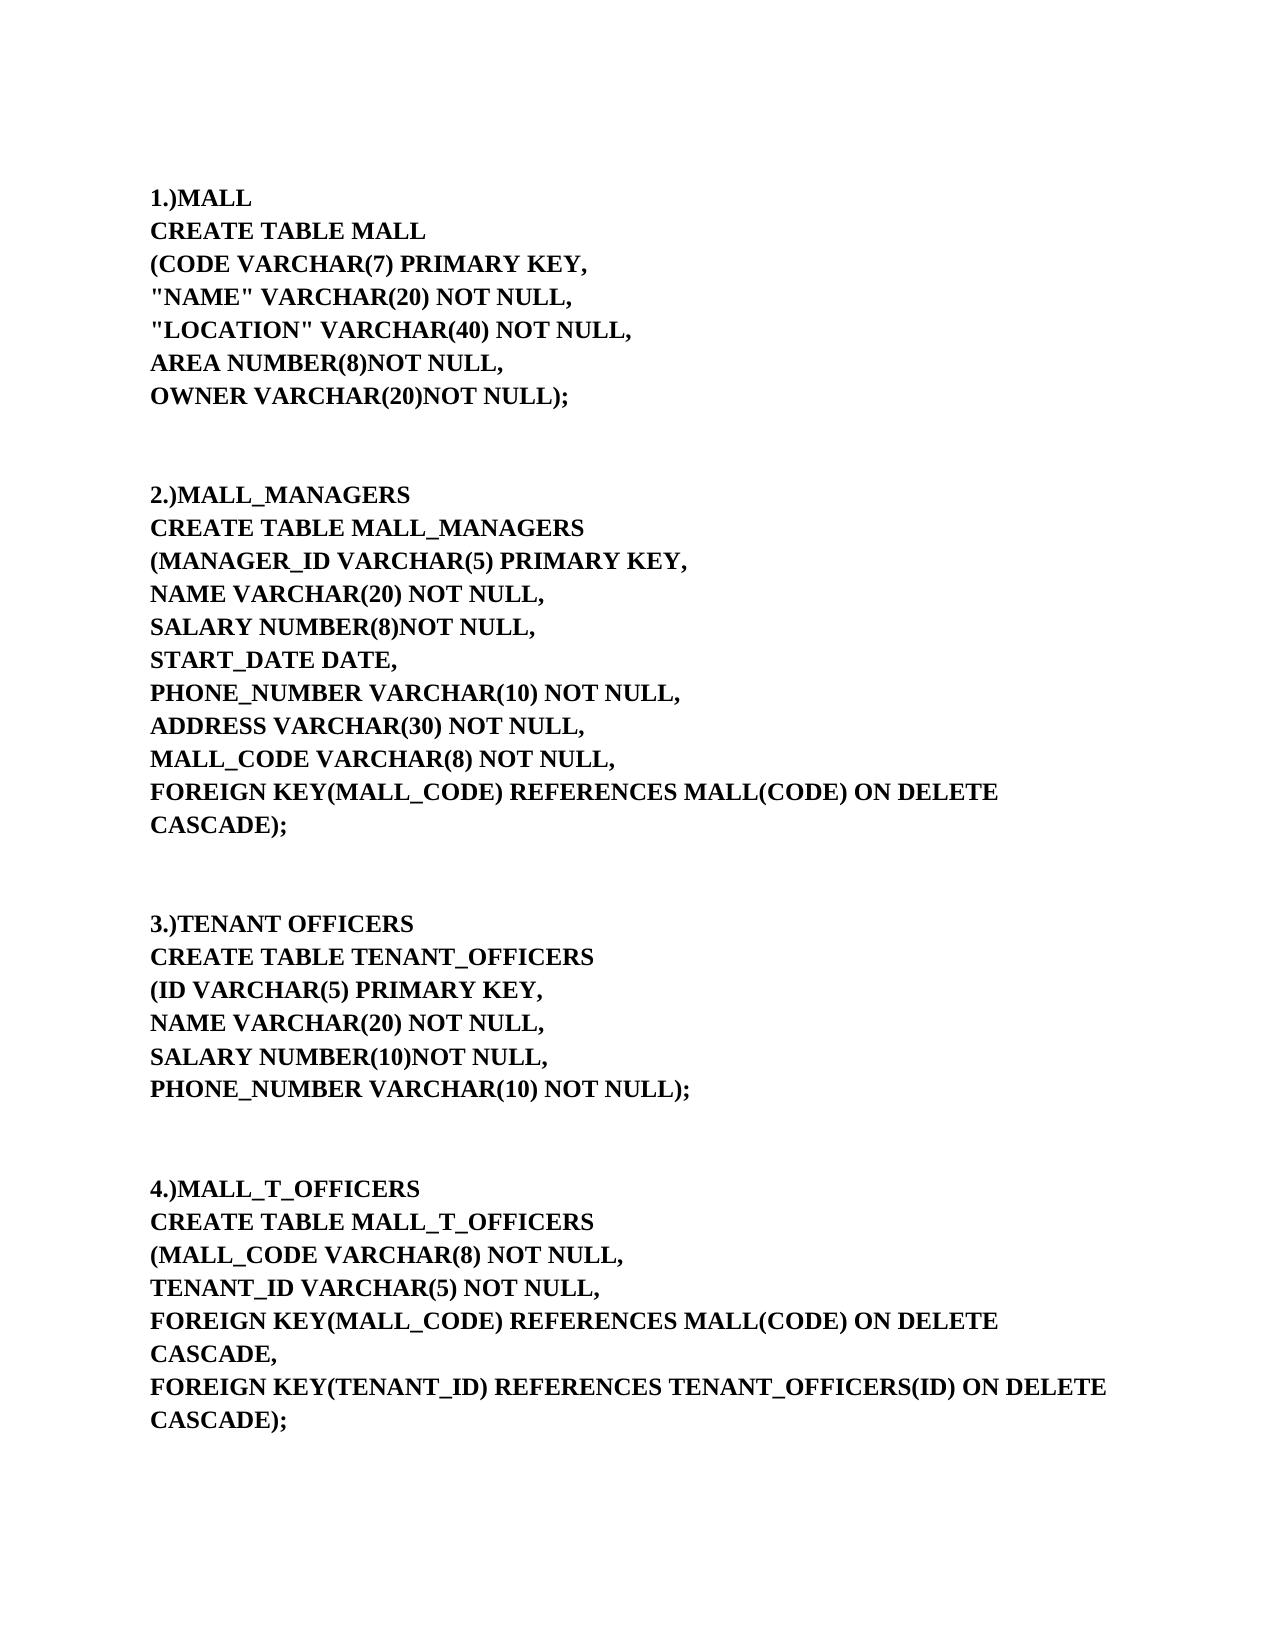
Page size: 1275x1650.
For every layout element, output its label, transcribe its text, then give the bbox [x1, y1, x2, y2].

text CREATE TABLE MALL_T_OFFICERS [150, 1207, 1125, 1235]
text PHONE_NUMBER VARCHAR(10) NOT NULL, [150, 678, 1125, 707]
text 3.)TENANT OFFICERS [150, 909, 1125, 938]
text CREATE TABLE MALL_MANAGERS [150, 513, 1125, 542]
text FOREIGN KEY(MALL_CODE) REFERENCES MALL(CODE) ON DELETE CASCADE, [150, 1306, 1125, 1367]
text PHONE_NUMBER VARCHAR(10) NOT NULL); [150, 1074, 1125, 1103]
text (MANAGER_ID VARCHAR(5) PRIMARY KEY, [150, 546, 1125, 575]
text MALL_CODE VARCHAR(8) NOT NULL, [150, 744, 1125, 773]
text SALARY NUMBER(8)NOT NULL, [150, 612, 1125, 641]
text OWNER VARCHAR(20)NOT NULL); [150, 381, 1125, 410]
text TENANT_ID VARCHAR(5) NOT NULL, [150, 1273, 1125, 1301]
text NAME VARCHAR(20) NOT NULL, [150, 579, 1125, 608]
text 4.)MALL_T_OFFICERS [150, 1174, 1125, 1202]
text (MALL_CODE VARCHAR(8) NOT NULL, [150, 1240, 1125, 1268]
text (CODE VARCHAR(7) PRIMARY KEY, [150, 249, 1125, 278]
text (ID VARCHAR(5) PRIMARY KEY, [150, 976, 1125, 1004]
text AREA NUMBER(8)NOT NULL, [150, 348, 1125, 377]
text 2.)MALL_MANAGERS [150, 480, 1125, 509]
text "NAME" VARCHAR(20) NOT NULL, [150, 282, 1125, 311]
text FOREIGN KEY(TENANT_ID) REFERENCES TENANT_OFFICERS(ID) ON DELETE CASCADE); [150, 1372, 1125, 1433]
text "LOCATION" VARCHAR(40) NOT NULL, [150, 315, 1125, 344]
text CREATE TABLE MALL [150, 216, 1125, 245]
text 1.)MALL [150, 183, 1125, 212]
text START_DATE DATE, [150, 645, 1125, 674]
text CREATE TABLE TENANT_OFFICERS [150, 942, 1125, 971]
text NAME VARCHAR(20) NOT NULL, [150, 1008, 1125, 1037]
text ADDRESS VARCHAR(30) NOT NULL, [150, 711, 1125, 740]
text SALARY NUMBER(10)NOT NULL, [150, 1042, 1125, 1070]
text FOREIGN KEY(MALL_CODE) REFERENCES MALL(CODE) ON DELETE CASCADE); [150, 777, 1125, 839]
